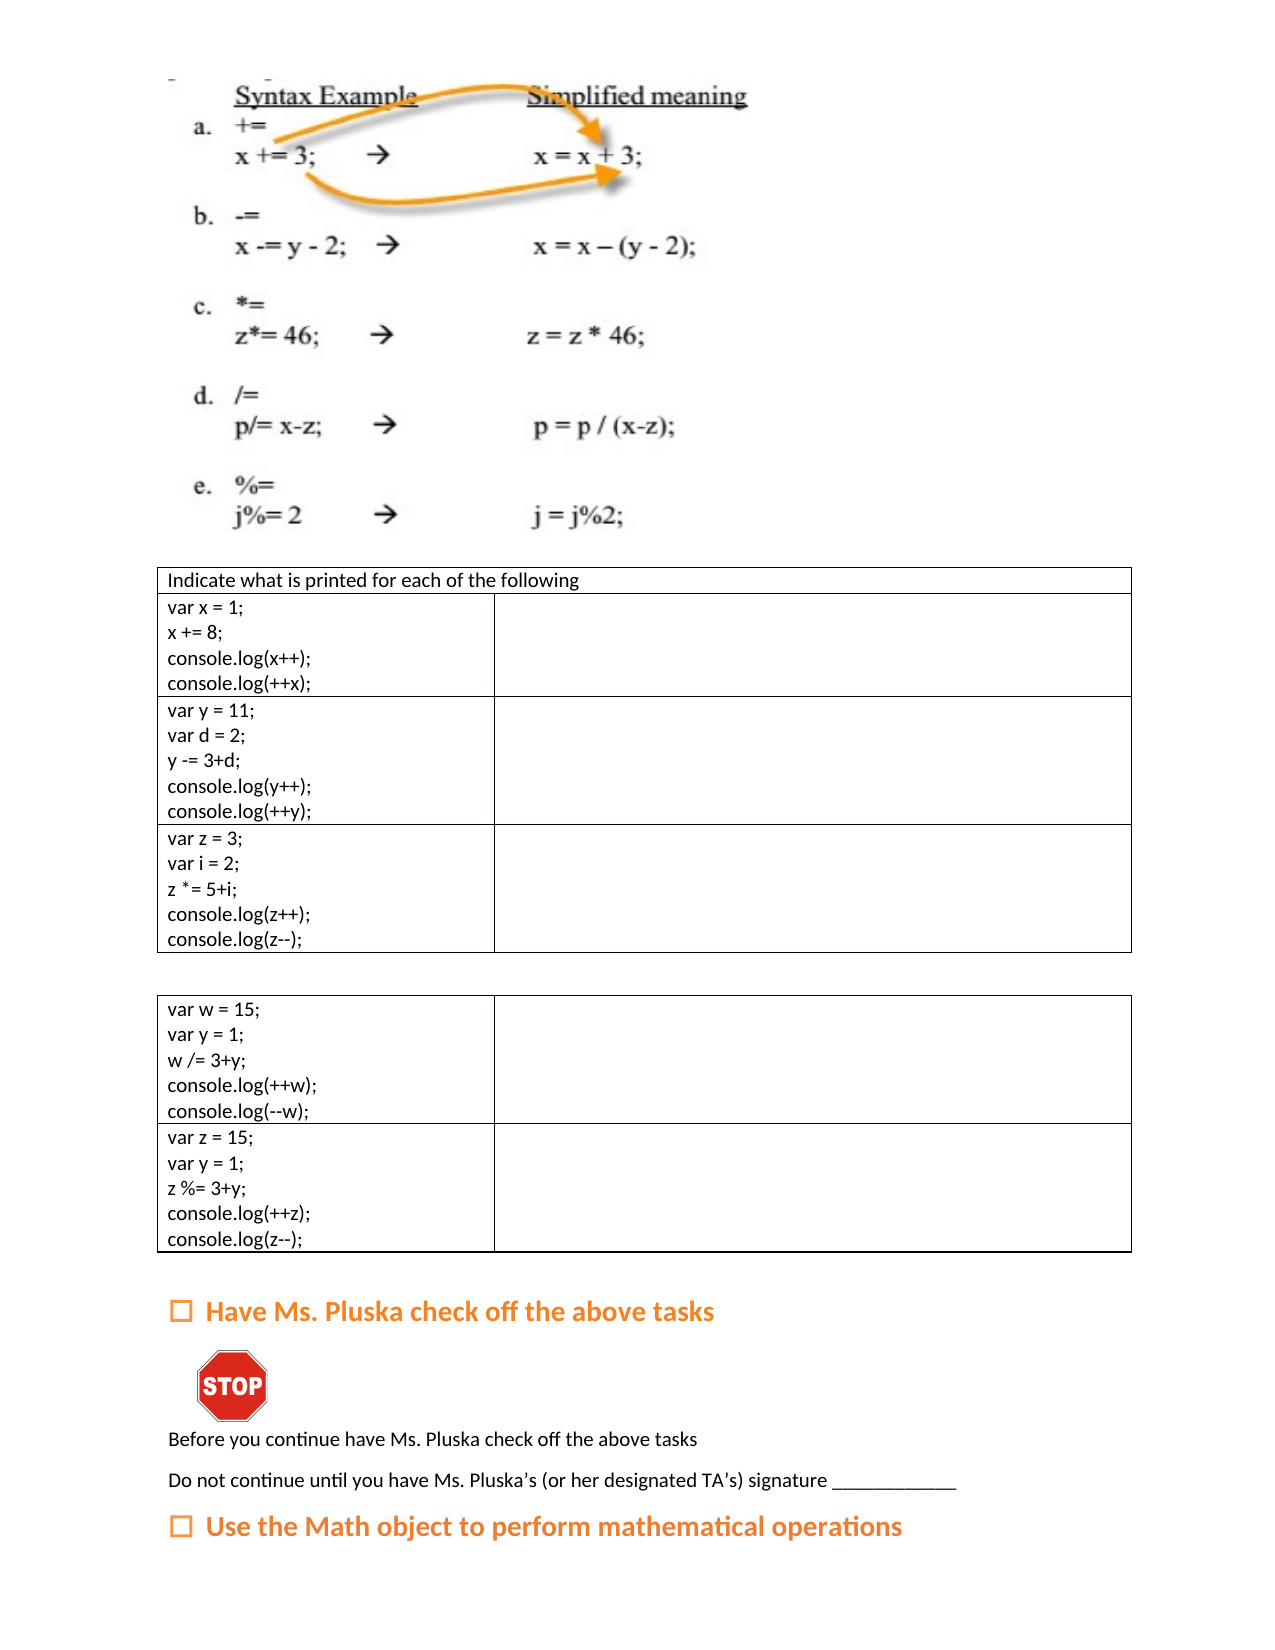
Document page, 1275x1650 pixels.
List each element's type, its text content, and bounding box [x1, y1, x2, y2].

table_cell [495, 825, 1131, 952]
table_header [495, 996, 1131, 1123]
picture [197, 1350, 268, 1422]
table_cell var y = 11; var d = 2; y -= 3+d; console.log(y++); console.log(++y); [158, 697, 494, 824]
table_cell var x = 1; x += 8; console.log(x++); console.log(++x); [158, 594, 494, 696]
table_header var w = 15; var y = 1; w /= 3+y; console.log(++w); console.log(--w); [158, 996, 494, 1123]
table_cell var z = 15; var y = 1; z %= 3+y; console.log(++z); console.log(z--); [158, 1124, 494, 1251]
table_cell [495, 594, 1131, 696]
text Before you continue have Ms. Pluska check off the above tasks [168, 1426, 1125, 1452]
list Have Ms. Pluska check off the above tasks [168, 1293, 1125, 1329]
table_header Indicate what is printed for each of the following [158, 568, 1131, 593]
table_cell [495, 697, 1131, 824]
list Use the Math object to perform mathematical operations [168, 1508, 1125, 1544]
text Do not continue until you have Ms. Pluska’s (or her designated TA’s) signature ____________ [168, 1467, 1125, 1493]
table_cell [495, 1124, 1131, 1251]
table_cell var z = 3; var i = 2; z *= 5+i; console.log(z++); console.log(z--); [158, 825, 494, 952]
picture [168, 74, 768, 549]
